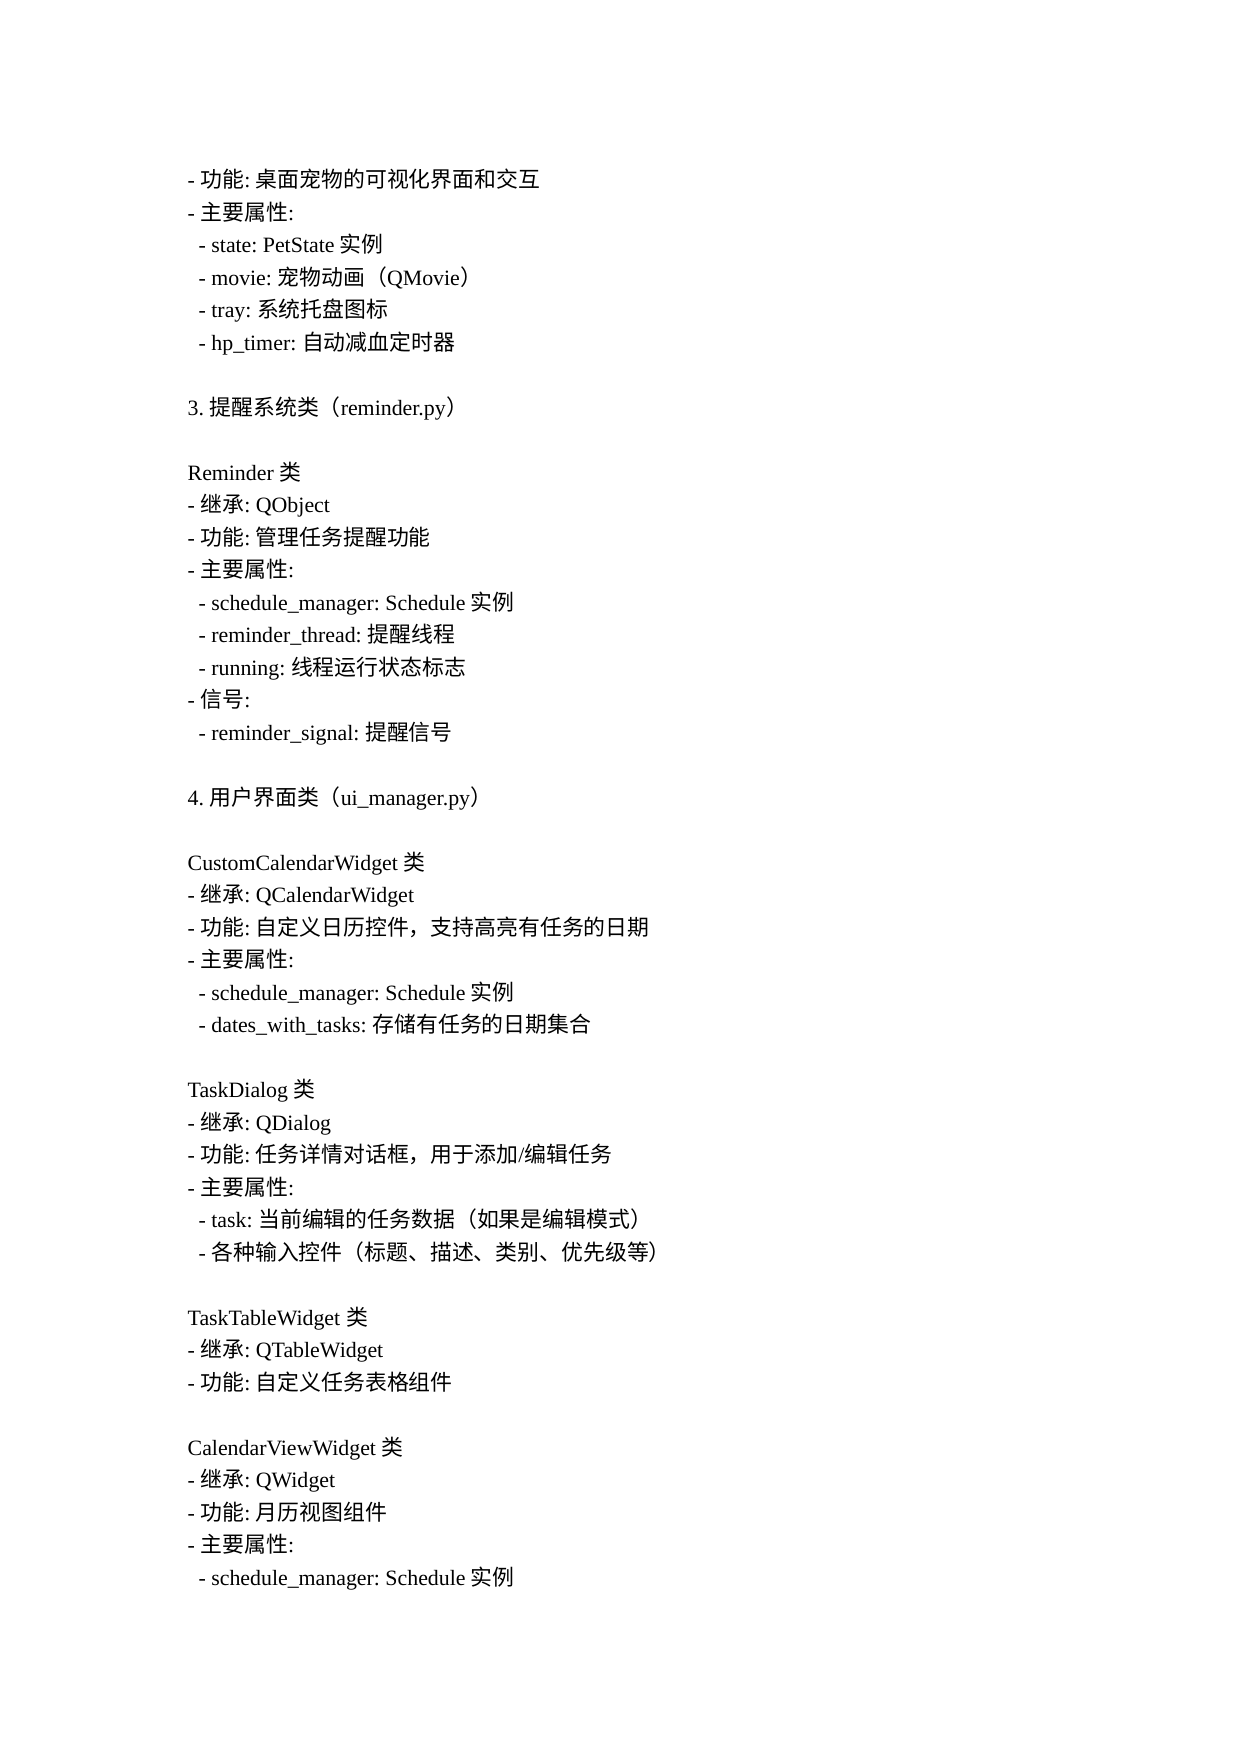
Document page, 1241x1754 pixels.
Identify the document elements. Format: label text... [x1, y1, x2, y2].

text - 功能: 自定义日历控件，支持高亮有任务的日期 [187, 909, 1053, 942]
text - 主要属性: [187, 194, 1053, 227]
text - 继承: QCalendarWidget [187, 877, 1053, 909]
text - 主要属性: [187, 552, 1053, 584]
text - 主要属性: [187, 1169, 1053, 1202]
text - 继承: QObject [187, 487, 1053, 519]
text - 功能: 任务详情对话框，用于添加/编辑任务 [187, 1137, 1053, 1169]
text TaskTableWidget 类 [187, 1299, 1053, 1332]
text - 功能: 自定义任务表格组件 [187, 1364, 1053, 1397]
text 4. 用户界面类（ui_manager.py） [187, 779, 1053, 812]
text - dates_with_tasks: 存储有任务的日期集合 [187, 1007, 1053, 1039]
text Reminder 类 [187, 454, 1053, 487]
text - 继承: QWidget [187, 1462, 1053, 1494]
text - 主要属性: [187, 1527, 1053, 1559]
text - 功能: 桌面宠物的可视化界面和交互 [187, 162, 1053, 194]
text - 功能: 月历视图组件 [187, 1494, 1053, 1527]
text - hp_timer: 自动减血定时器 [187, 324, 1053, 357]
text - reminder_thread: 提醒线程 [187, 617, 1053, 649]
text - schedule_manager: Schedule实例 [187, 974, 1053, 1007]
text - task: 当前编辑的任务数据（如果是编辑模式） [187, 1202, 1053, 1234]
text CustomCalendarWidget 类 [187, 844, 1053, 877]
text - 继承: QTableWidget [187, 1332, 1053, 1364]
text - 功能: 管理任务提醒功能 [187, 519, 1053, 552]
text - tray: 系统托盘图标 [187, 292, 1053, 324]
text - 各种输入控件（标题、描述、类别、优先级等） [187, 1234, 1053, 1267]
text - running: 线程运行状态标志 [187, 649, 1053, 682]
text - movie: 宠物动画（QMovie） [187, 259, 1053, 292]
text CalendarViewWidget 类 [187, 1429, 1053, 1462]
text - schedule_manager: Schedule实例 [187, 1559, 1053, 1592]
text - 信号: [187, 682, 1053, 714]
text - reminder_signal: 提醒信号 [187, 714, 1053, 747]
text - 继承: QDialog [187, 1104, 1053, 1137]
text - state: PetState实例 [187, 227, 1053, 259]
text - 主要属性: [187, 942, 1053, 974]
text 3. 提醒系统类（reminder.py） [187, 389, 1053, 422]
text - schedule_manager: Schedule实例 [187, 584, 1053, 617]
text TaskDialog 类 [187, 1072, 1053, 1104]
